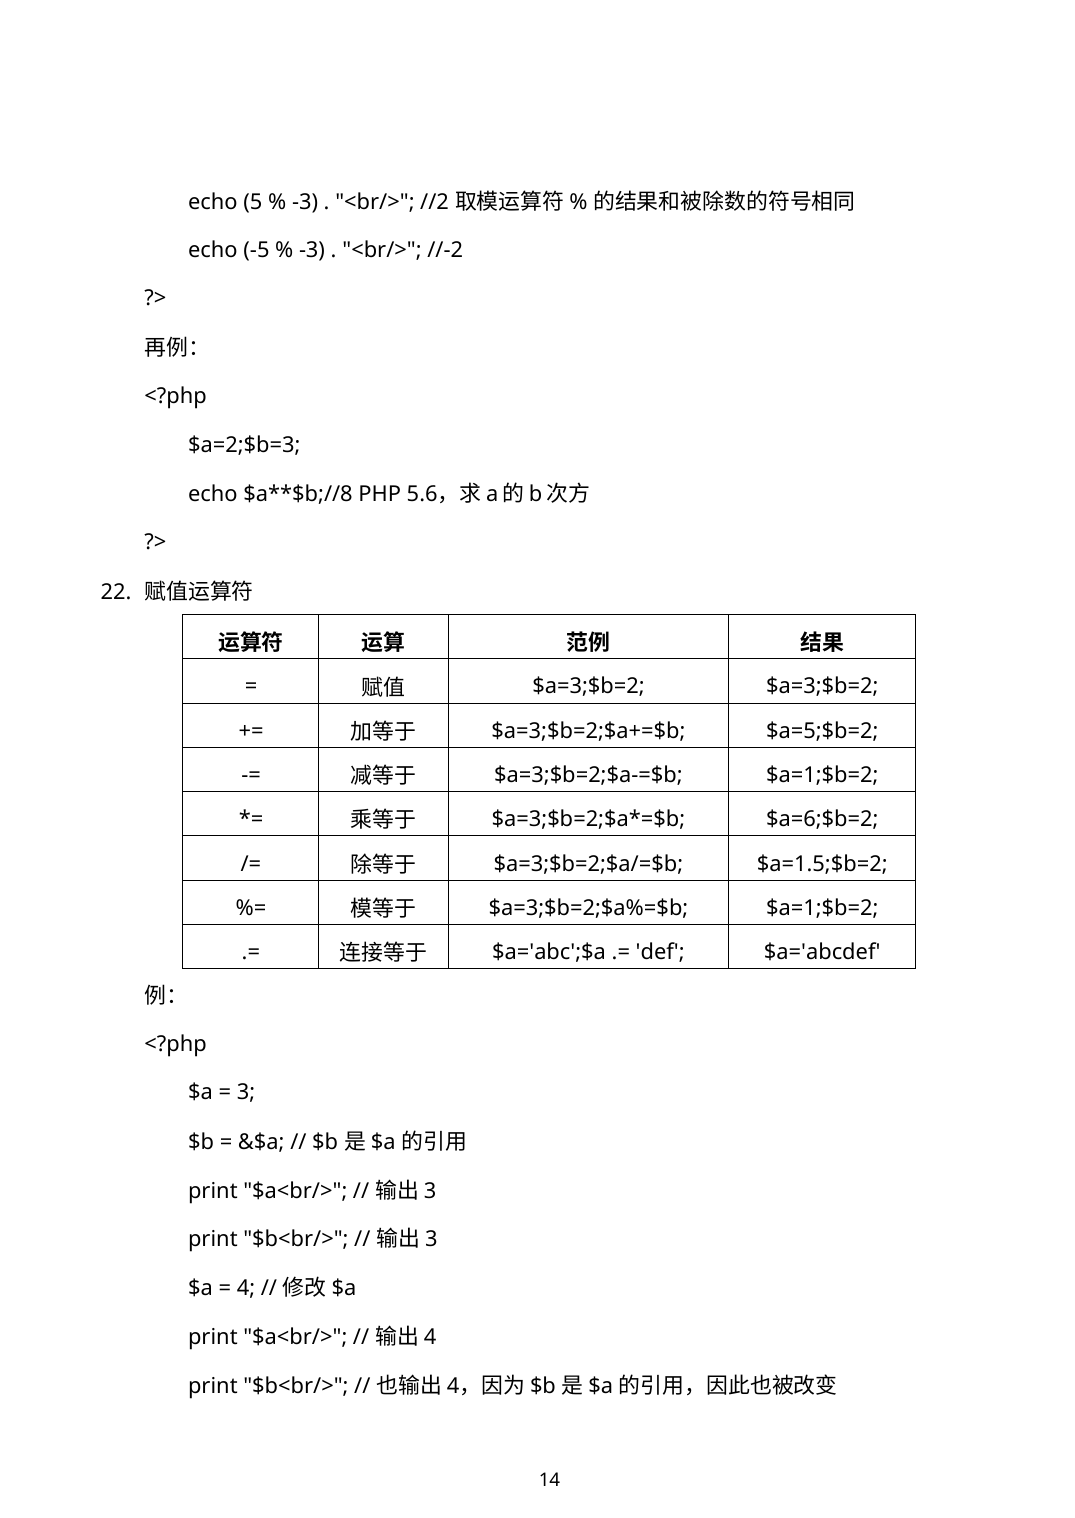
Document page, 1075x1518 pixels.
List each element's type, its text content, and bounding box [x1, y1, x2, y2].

table_cell $a='abcdef' [729, 925, 915, 968]
list print "$a<br/>"; // 输出 3 [144, 1164, 998, 1213]
table_cell $a=5;$b=2; [729, 704, 915, 747]
table_cell 除等于 [319, 836, 448, 880]
list $b = &$a; // $b 是 $a 的引用 [144, 1116, 998, 1164]
table_cell $a=3;$b=2;$a+=$b; [449, 704, 728, 747]
table_cell $a=3;$b=2;$a/=$b; [449, 836, 728, 880]
table_cell 模等于 [319, 881, 448, 924]
table_header 运算 [319, 615, 448, 658]
table_header 范例 [449, 615, 728, 658]
table_cell $a=1;$b=2; [729, 748, 915, 791]
table_cell $a=3;$b=2; [449, 659, 728, 703]
table_cell 连接等于 [319, 925, 448, 968]
table_cell $a=3;$b=2;$a-=$b; [449, 748, 728, 791]
table_cell $a=3;$b=2;$a*=$b; [449, 792, 728, 835]
table_cell .= [183, 925, 318, 968]
table_cell $a=1.5;$b=2; [729, 836, 915, 880]
table_cell /= [183, 836, 318, 880]
table_cell $a=1;$b=2; [729, 881, 915, 924]
table_cell += [183, 704, 318, 747]
list print "$b<br/>"; // 也输出 4，因为 $b 是 $a 的引用，因此也被改变 [144, 1359, 998, 1408]
list echo (-5 % -3) . "<br/>"; //-2 [144, 224, 998, 273]
list $a=2;$b=3; [144, 419, 998, 468]
table_cell -= [183, 748, 318, 791]
list 例： [144, 969, 998, 1018]
text ?> [100, 517, 998, 565]
table_cell $a=3;$b=2;$a%=$b; [449, 881, 728, 924]
text 再例： [100, 322, 998, 370]
table_header 运算符 [183, 615, 318, 658]
list $a = 4; // 修改 $a [144, 1262, 998, 1311]
table_cell *= [183, 792, 318, 835]
text <?php [100, 370, 998, 419]
table_cell %= [183, 881, 318, 924]
table_cell 赋值 [319, 659, 448, 703]
table_header 结果 [729, 615, 915, 658]
table_cell = [183, 659, 318, 703]
list echo $a**$b;//8 PHP 5.6，求a的b次方 [144, 468, 998, 517]
list print "$b<br/>"; // 输出 3 [144, 1213, 998, 1262]
table_cell $a=3;$b=2; [729, 659, 915, 703]
table_cell 减等于 [319, 748, 448, 791]
table_cell 加等于 [319, 704, 448, 747]
list <?php [144, 1018, 998, 1067]
text ?> [100, 273, 998, 322]
list 赋值运算符 [100, 565, 998, 614]
list print "$a<br/>"; // 输出 4 [144, 1311, 998, 1359]
list echo (5 % -3) . "<br/>"; //2 取模运算符 % 的结果和被除数的符号相同 [144, 175, 998, 224]
list $a = 3; [144, 1067, 998, 1116]
table_cell 乘等于 [319, 792, 448, 835]
table_cell $a='abc';$a .= 'def'; [449, 925, 728, 968]
table_cell $a=6;$b=2; [729, 792, 915, 835]
